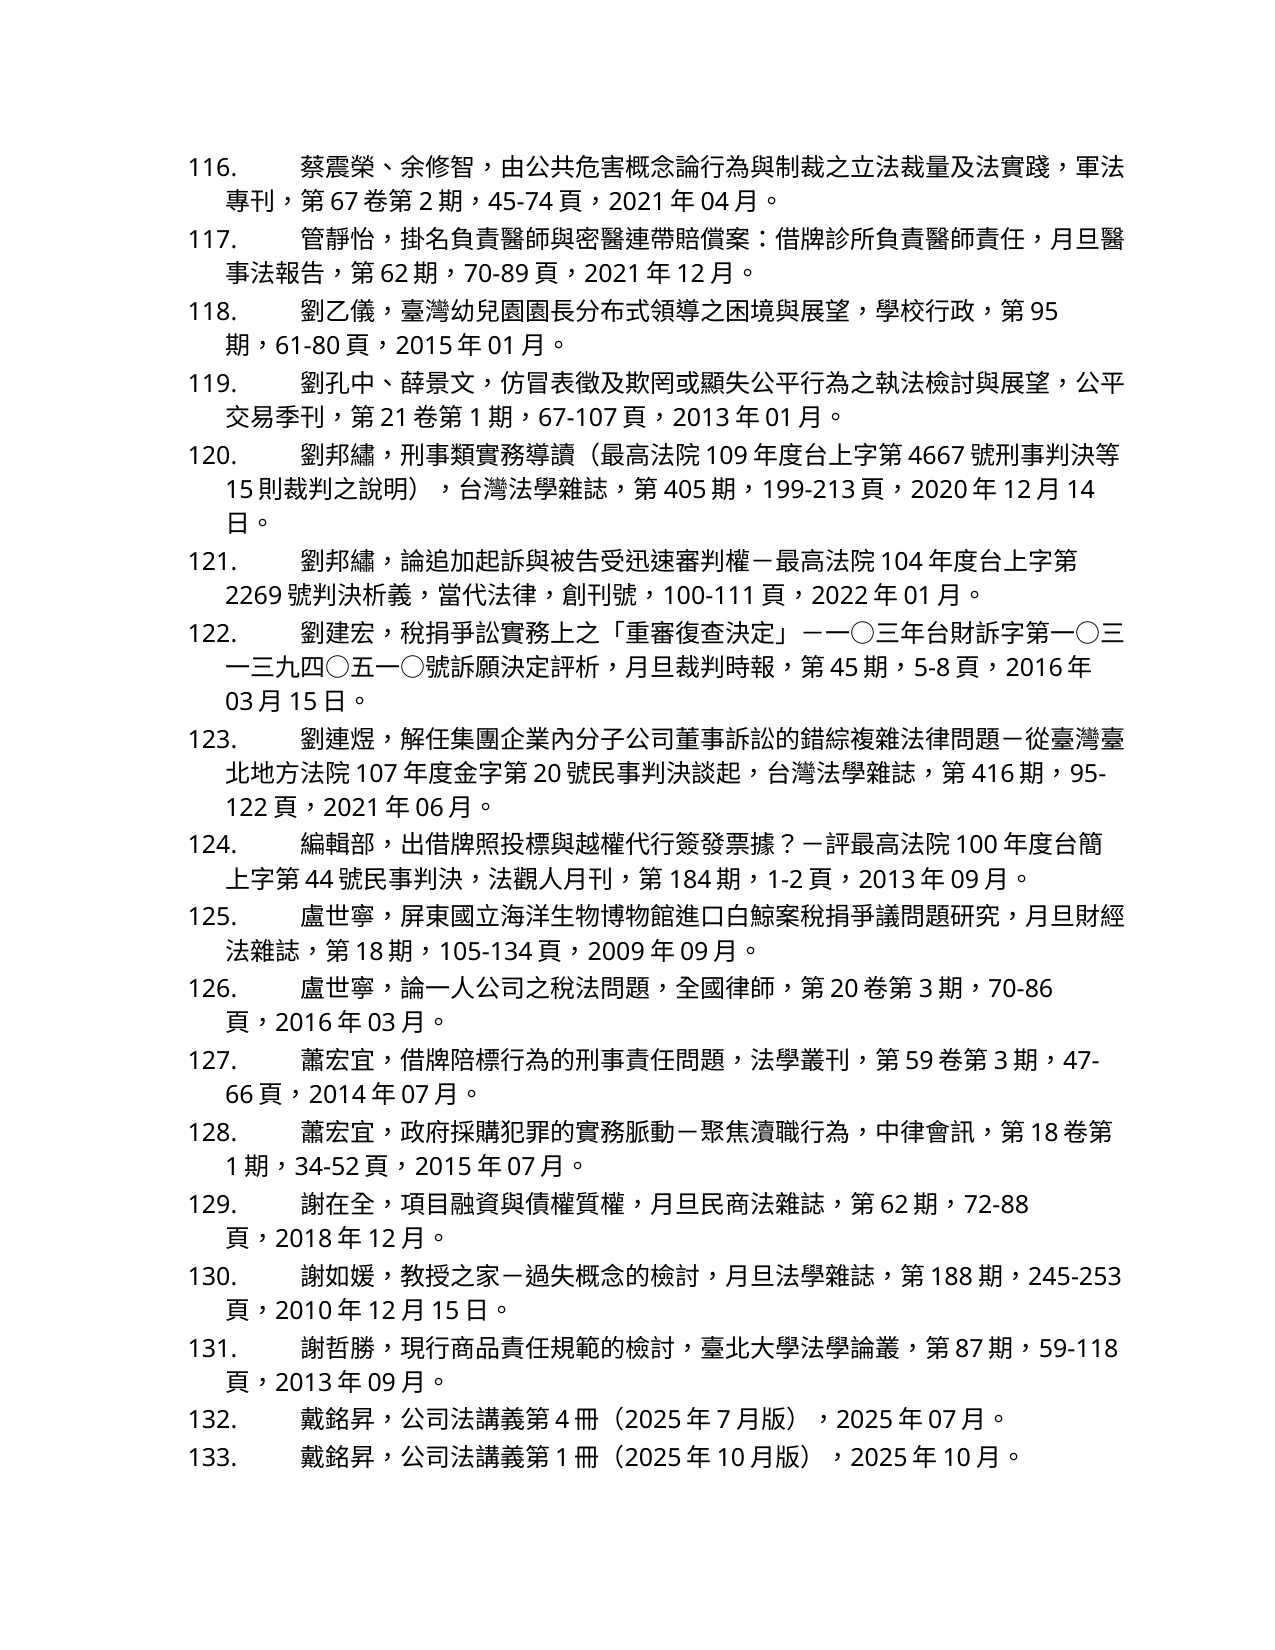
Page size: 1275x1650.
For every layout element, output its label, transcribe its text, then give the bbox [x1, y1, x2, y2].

list 劉邦繡，論追加起訴與被告受迅速審判權－最高法院104年度台上字第2269號判決析義，當代法律，創刊號，100-111頁，2022年01月。 [187, 543, 1125, 612]
list 蔡震榮、余修智，由公共危害概念論行為與制裁之立法裁量及法實踐，軍法專刊，第67卷第2期，45-74頁，2021年04月。 [187, 150, 1125, 218]
list 盧世寧，論一人公司之稅法問題，全國律師，第20卷第3期，70-86頁，2016年03月。 [187, 971, 1125, 1039]
list 謝如媛，教授之家－過失概念的檢討，月旦法學雜誌，第188期，245-253頁，2010年12月15日。 [187, 1258, 1125, 1327]
list 戴銘昇，公司法講義第4冊（2025年7月版），2025年07月。 [187, 1402, 1125, 1436]
list 蕭宏宜，借牌陪標行為的刑事責任問題，法學叢刊，第59卷第3期，47-66頁，2014年07月。 [187, 1043, 1125, 1111]
list 戴銘昇，公司法講義第1冊（2025年10月版），2025年10月。 [187, 1440, 1125, 1474]
list 劉建宏，稅捐爭訟實務上之「重審復查決定」－一○三年台財訴字第一○三一三九四○五一○號訴願決定評析，月旦裁判時報，第45期，5-8頁，2016年03月15日。 [187, 615, 1125, 717]
list 謝在全，項目融資與債權質權，月旦民商法雜誌，第62期，72-88頁，2018年12月。 [187, 1187, 1125, 1255]
list 盧世寧，屏東國立海洋生物博物館進口白鯨案稅捐爭議問題研究，月旦財經法雜誌，第18期，105-134頁，2009年09月。 [187, 899, 1125, 967]
list 謝哲勝，現行商品責任規範的檢討，臺北大學法學論叢，第87期，59-118頁，2013年09月。 [187, 1330, 1125, 1398]
list 管靜怡，掛名負責醫師與密醫連帶賠償案：借牌診所負責醫師責任，月旦醫事法報告，第62期，70-89頁，2021年12月。 [187, 222, 1125, 290]
list 劉邦繡，刑事類實務導讀（最高法院109年度台上字第4667號刑事判決等15則裁判之說明），台灣法學雜誌，第405期，199-213頁，2020年12月14日。 [187, 437, 1125, 540]
list 編輯部，出借牌照投標與越權代行簽發票據？－評最高法院100年度台簡上字第44號民事判決，法觀人月刊，第184期，1-2頁，2013年09月。 [187, 827, 1125, 895]
list 劉連煜，解任集團企業內分子公司董事訴訟的錯綜複雜法律問題－從臺灣臺北地方法院107年度金字第20號民事判決談起，台灣法學雜誌，第416期，95-122頁，2021年06月。 [187, 721, 1125, 823]
list 劉乙儀，臺灣幼兒園園長分布式領導之困境與展望，學校行政，第95期，61-80頁，2015年01月。 [187, 294, 1125, 362]
list 劉孔中、薛景文，仿冒表徵及欺罔或顯失公平行為之執法檢討與展望，公平交易季刊，第21卷第1期，67-107頁，2013年01月。 [187, 366, 1125, 434]
list 蕭宏宜，政府採購犯罪的實務脈動－聚焦瀆職行為，中律會訊，第18卷第1期，34-52頁，2015年07月。 [187, 1115, 1125, 1183]
